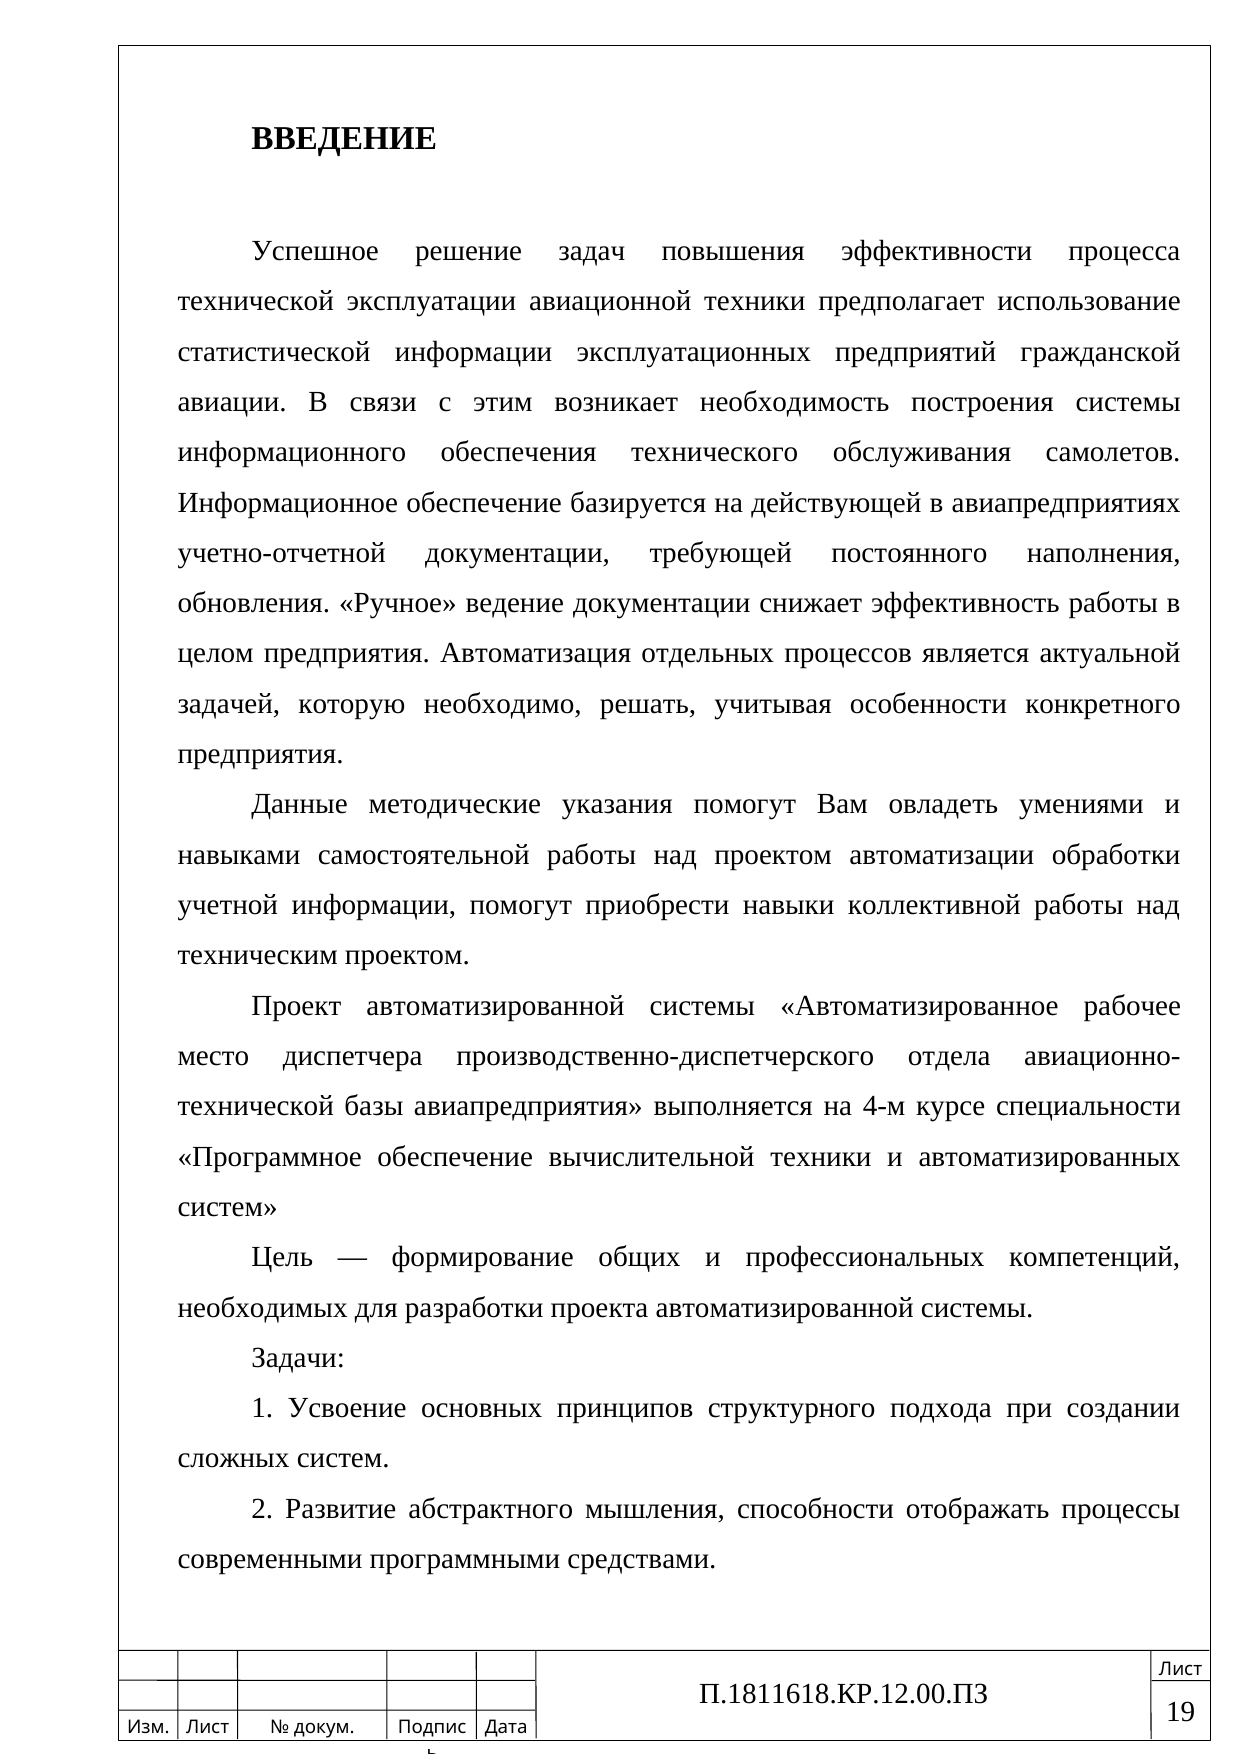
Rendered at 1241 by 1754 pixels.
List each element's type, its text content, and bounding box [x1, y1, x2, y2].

text Цель — формирование общих и профессиональных компетенций, необходимых для разработки проекта автоматизированной системы. [177, 1239, 1181, 1323]
text 1. Усвоение основных принципов структурного подхода при создании сложных систем. [177, 1390, 1181, 1474]
text Задачи: [177, 1340, 1181, 1373]
text Данные методические указания помогут Вам овладеть умениями и навыками самостоятельной работы над проектом автоматизации обработки учетной информации, помогут приобрести навыки коллективной работы над техническим проектом. [177, 787, 1181, 971]
text 2. Развитие абстрактного мышления, способности отображать процессы современными программными средствами. [177, 1491, 1181, 1575]
text ВВЕДЕНИЕ [177, 118, 1181, 156]
text Успешное решение задач повышения эффективности процесса технической эксплуатации авиационной техники предполагает использование статистической информации эксплуатационных предприятий гражданской авиации. В связи с этим возникает необходимость построения системы информационного обеспечения технического обслуживания самолетов. Информационное обеспечение базируется на действующей в авиапредприятиях учетно-отчетной документации, требующей постоянного наполнения, обновления. «Ручное» ведение документации снижает эффективность работы в целом предприятия. Автоматизация отдельных процессов является актуальной задачей, которую необходимо, решать, учитывая особенности конкретного предприятия. [177, 233, 1181, 770]
text Проект автоматизированной системы «Автоматизированное рабочее место диспетчера производственно-диспетчерского отдела авиационно-технической базы авиапредприятия» выполняется на 4-м курсе специальности «Программное обеспечение вычислительной техники и автоматизированных систем» [177, 988, 1181, 1223]
